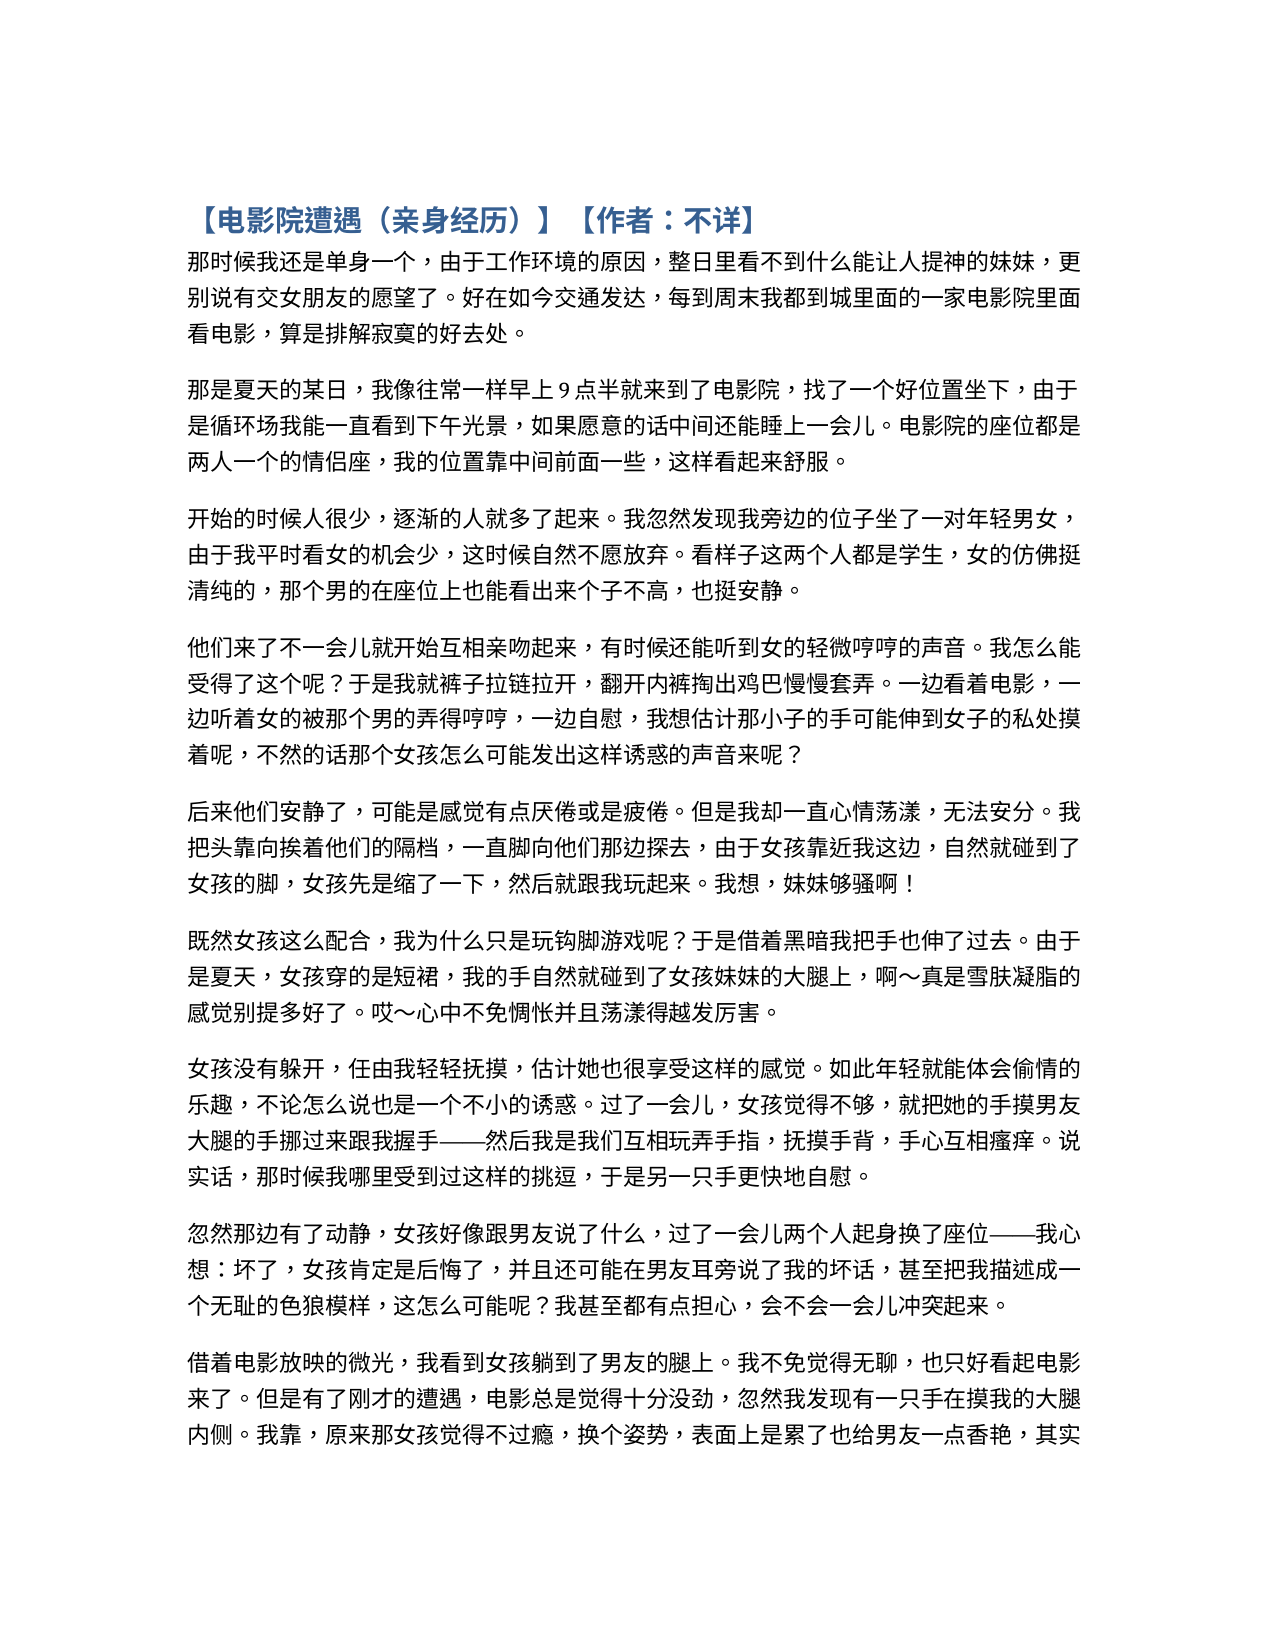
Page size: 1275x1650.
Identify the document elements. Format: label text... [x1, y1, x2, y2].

text 他们来了不一会儿就开始互相亲吻起来，有时候还能听到女的轻微哼哼的声音。我怎么能受得了这个呢？于是我就裤子拉链拉开，翻开内裤掏出鸡巴慢慢套弄。一边看着电影，一边听着女的被那个男的弄得哼哼，一边自慰，我想估计那小子的手可能伸到女子的私处摸着呢，不然的话那个女孩怎么可能发出这样诱惑的声音来呢？ [187, 632, 1087, 771]
text 后来他们安静了，可能是感觉有点厌倦或是疲倦。但是我却一直心情荡漾，无法安分。我把头靠向挨着他们的隔档，一直脚向他们那边探去，由于女孩靠近我这边，自然就碰到了女孩的脚，女孩先是缩了一下，然后就跟我玩起来。我想，妹妹够骚啊！ [187, 796, 1087, 899]
text 那时候我还是单身一个，由于工作环境的原因，整日里看不到什么能让人提神的妹妹，更别说有交女朋友的愿望了。好在如今交通发达，每到周末我都到城里面的一家电影院里面看电影，算是排解寂寞的好去处。 [187, 246, 1087, 349]
text 既然女孩这么配合，我为什么只是玩钩脚游戏呢？于是借着黑暗我把手也伸了过去。由于是夏天，女孩穿的是短裙，我的手自然就碰到了女孩妹妹的大腿上，啊～真是雪肤凝脂的感觉别提多好了。哎～心中不免惆怅并且荡漾得越发厉害。 [187, 925, 1087, 1028]
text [187, 1347, 1087, 1450]
text 女孩没有躲开，任由我轻轻抚摸，估计她也很享受这样的感觉。如此年轻就能体会偷情的乐趣，不论怎么说也是一个不小的诱惑。过了一会儿，女孩觉得不够，就把她的手摸男友大腿的手挪过来跟我握手——然后我是我们互相玩弄手指，抚摸手背，手心互相瘙痒。说实话，那时候我哪里受到过这样的挑逗，于是另一只手更快地自慰。 [187, 1053, 1087, 1192]
text 忽然那边有了动静，女孩好像跟男友说了什么，过了一会儿两个人起身换了座位——我心想：坏了，女孩肯定是后悔了，并且还可能在男友耳旁说了我的坏话，甚至把我描述成一个无耻的色狼模样，这怎么可能呢？我甚至都有点担心，会不会一会儿冲突起来。 [187, 1218, 1087, 1321]
subtitle 【电影院遭遇（亲身经历）】【作者：不详】 [187, 200, 1087, 240]
text 开始的时候人很少，逐渐的人就多了起来。我忽然发现我旁边的位子坐了一对年轻男女，由于我平时看女的机会少，这时候自然不愿放弃。看样子这两个人都是学生，女的仿佛挺清纯的，那个男的在座位上也能看出来个子不高，也挺安静。 [187, 503, 1087, 606]
text 那是夏天的某日，我像往常一样早上9点半就来到了电影院，找了一个好位置坐下，由于是循环场我能一直看到下午光景，如果愿意的话中间还能睡上一会儿。电影院的座位都是两人一个的情侣座，我的位置靠中间前面一些，这样看起来舒服。 [187, 374, 1087, 477]
